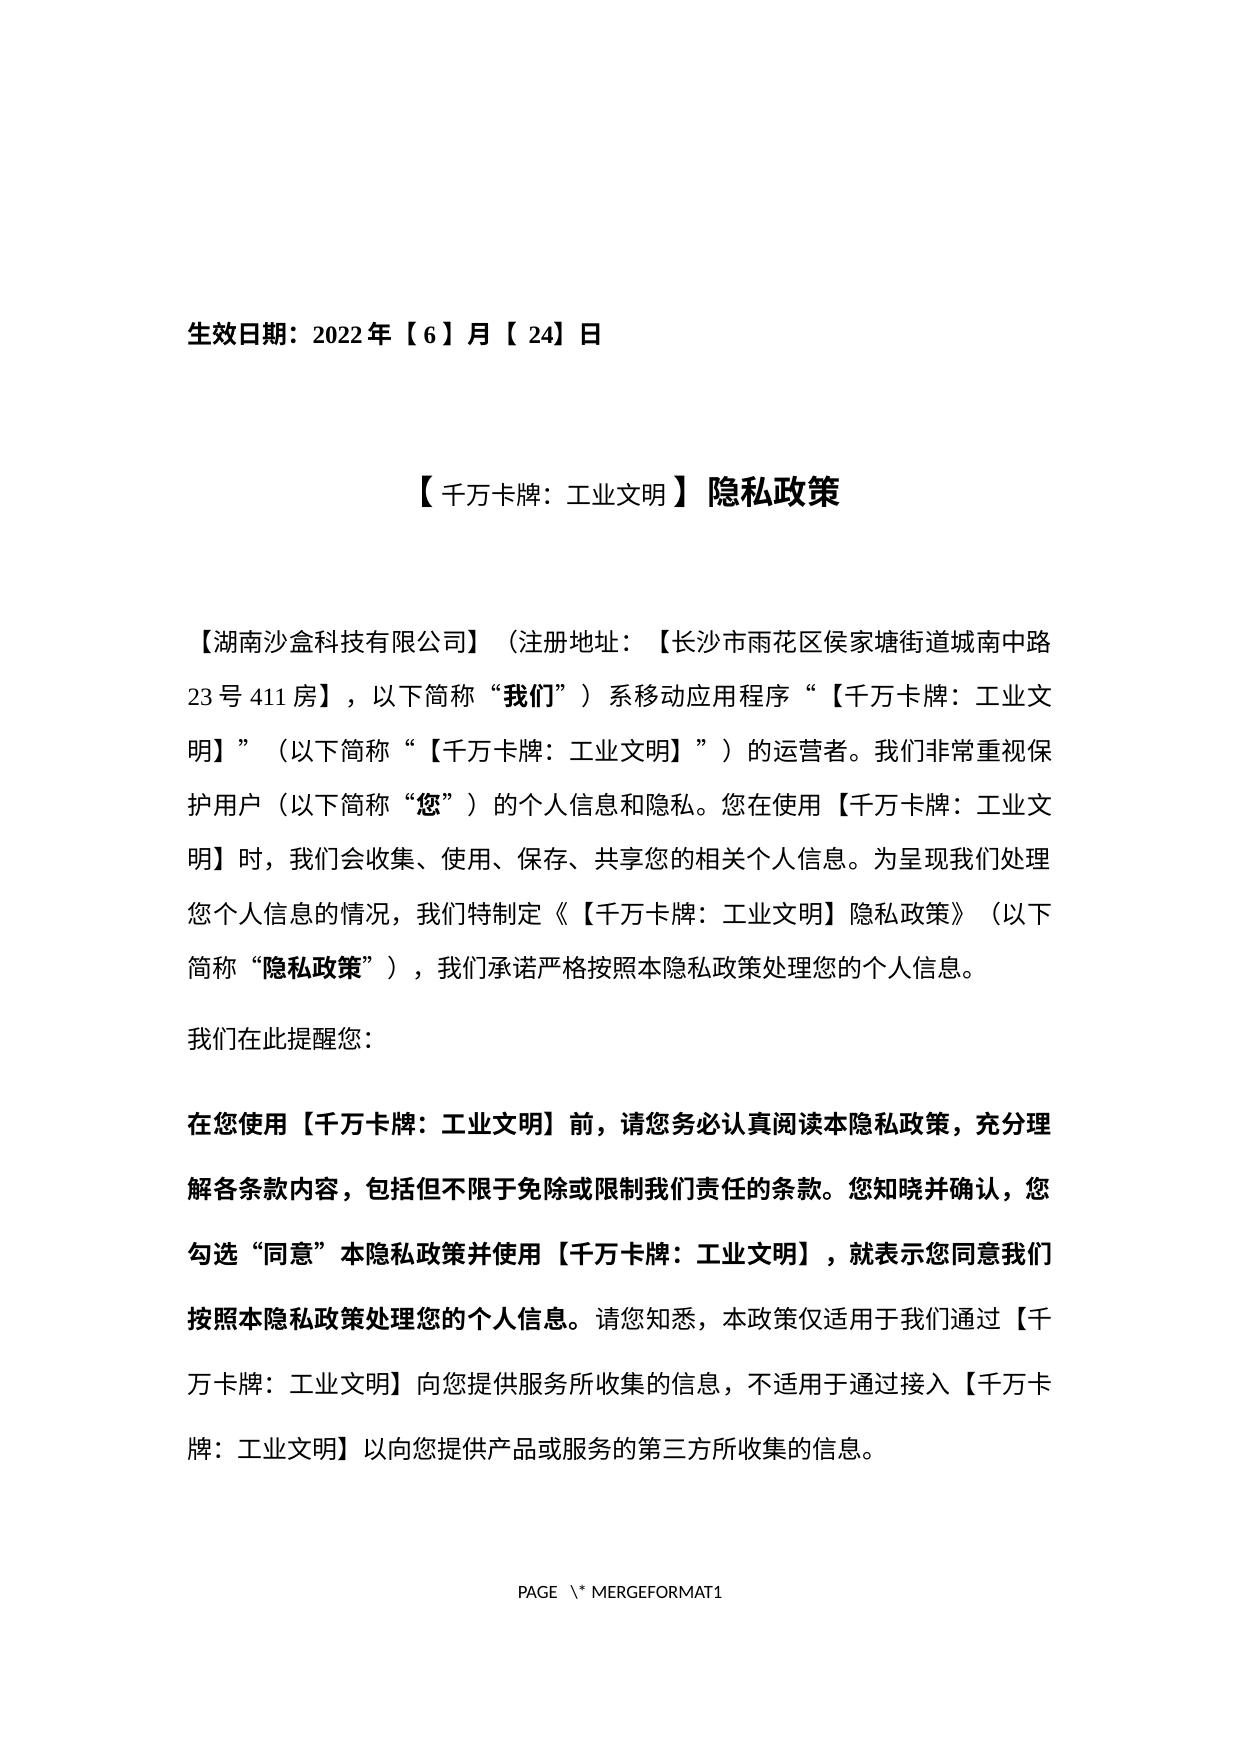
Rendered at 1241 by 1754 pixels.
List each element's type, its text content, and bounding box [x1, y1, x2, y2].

text 生效日期：2022年【 6 】月【 24】日 [187, 315, 1053, 351]
text 在您使用【千万卡牌：工业文明】前，请您务必认真阅读本隐私政策，充分理解各条款内容，包括但不限于免除或限制我们责任的条款。您知晓并确认，您勾选“同意”本隐私政策并使用【千万卡牌：工业文明】，就表示您同意我们按照本隐私政策处理您的个人信息。请您知悉，本政策仅适用于我们通过【千万卡牌：工业文明】向您提供服务所收集的信息，不适用于通过接入【千万卡牌：工业文明】以向您提供产品或服务的第三方所收集的信息。 [187, 1090, 1053, 1480]
text 我们在此提醒您： [187, 1019, 1053, 1056]
text 【湖南沙盒科技有限公司】（注册地址：【长沙市雨花区侯家塘街道城南中路23号411房】，以下简称“我们”）系移动应用程序“【千万卡牌：工业文明】”（以下简称“【千万卡牌：工业文明】”）的运营者。我们非常重视保护用户（以下简称“您”）的个人信息和隐私。您在使用【千万卡牌：工业文明】时，我们会收集、使用、保存、共享您的相关个人信息。为呈现我们处理您个人信息的情况，我们特制定《【千万卡牌：工业文明】隐私政策》（以下简称“隐私政策”），我们承诺严格按照本隐私政策处理您的个人信息。 [187, 622, 1053, 985]
text 【 千万卡牌：工业文明 】隐私政策 [187, 458, 1053, 523]
